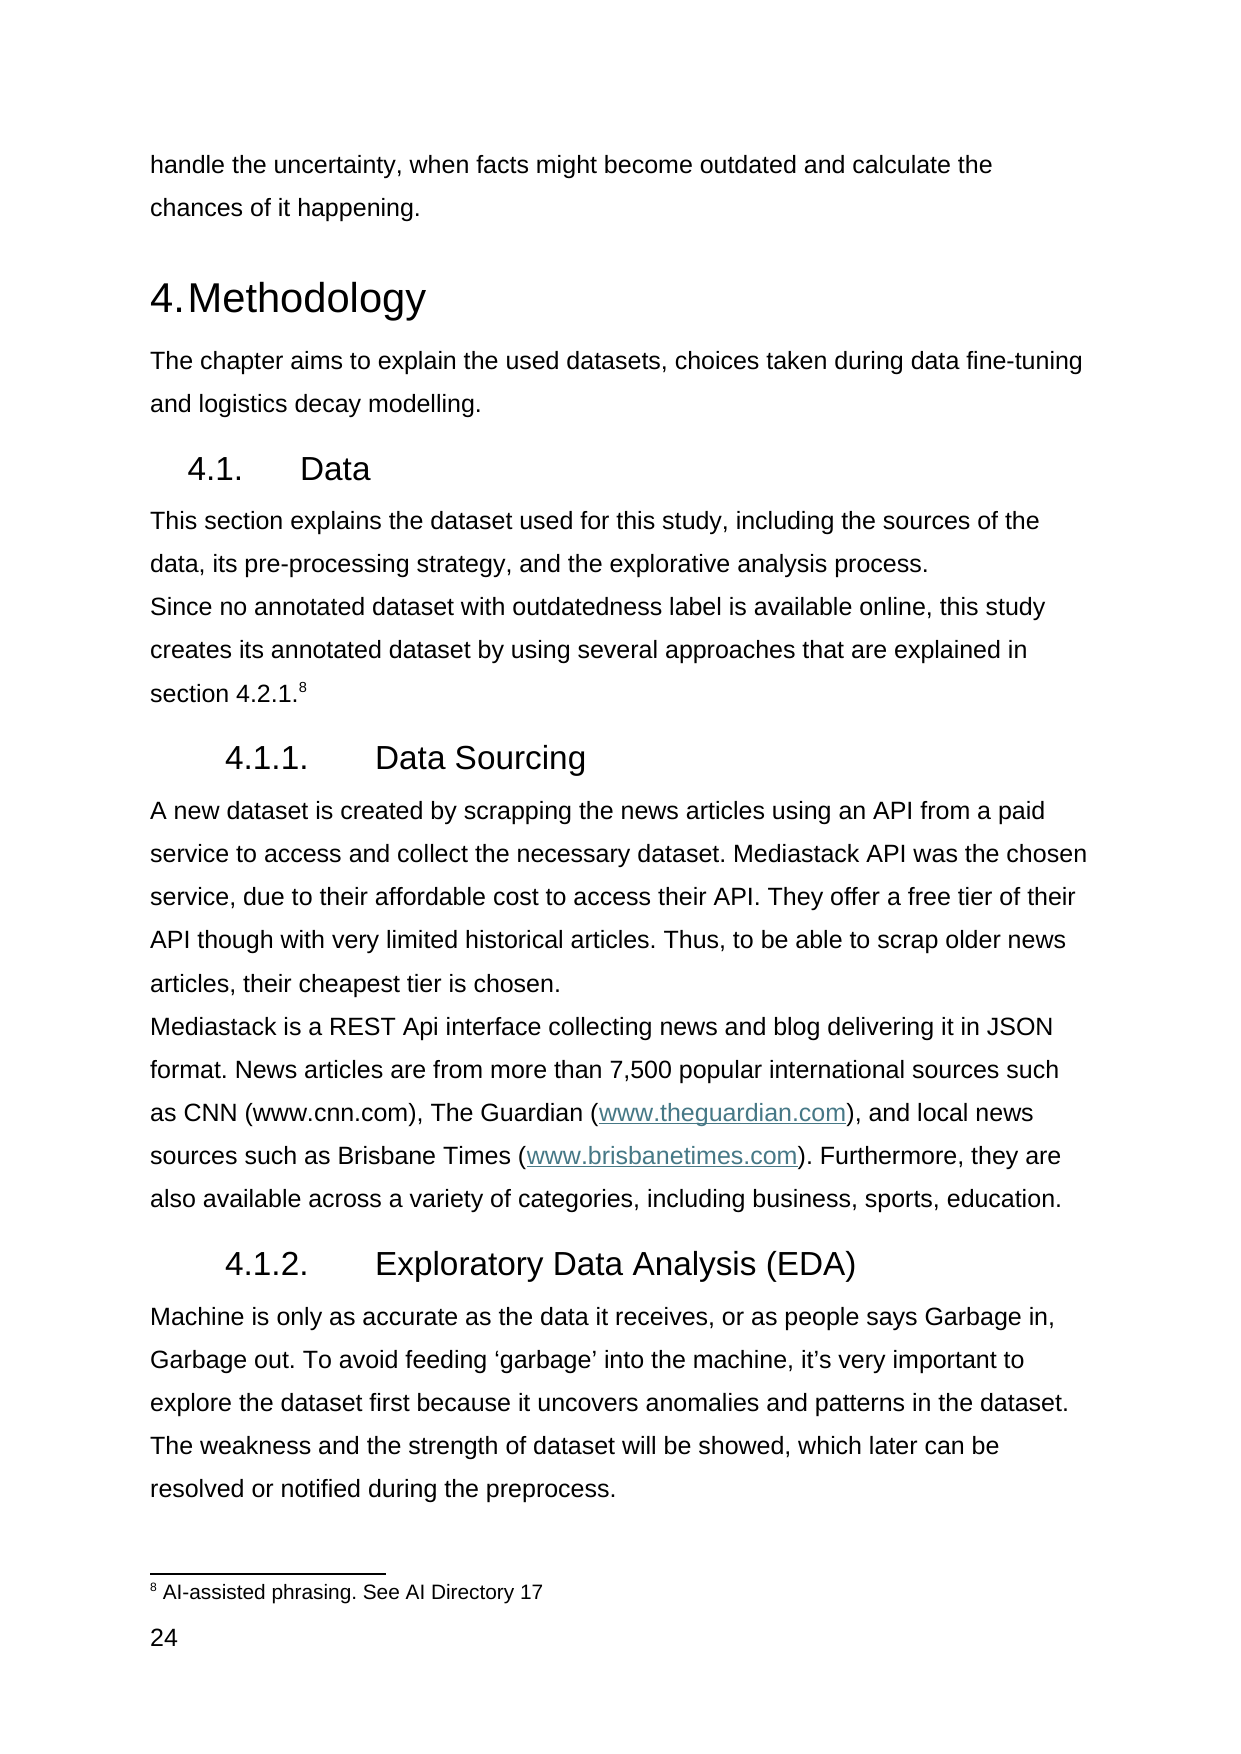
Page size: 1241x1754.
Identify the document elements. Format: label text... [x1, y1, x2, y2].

subtitle Exploratory Data Analysis (EDA) [225, 1244, 1090, 1282]
text Mediastack is a REST Api interface collecting news and blog delivering it in JSON format. News articles are from more than 7,500 popular international sources such as CNN (www.cnn.com), The Guardian (www.theguardian.com), and local news sources such as Brisbane Times (www.brisbanetimes.com). Furthermore, they are also available across a variety of categories, including business, sports, education. [150, 1012, 1090, 1213]
text Machine is only as accurate as the data it receives, or as people says Garbage in, Garbage out. To avoid feeding ‘garbage’ into the machine, it’s very important to explore the dataset first because it uncovers anomalies and patterns in the dataset. The weakness and the strength of dataset will be showed, which later can be resolved or notified during the preprocess. [150, 1302, 1090, 1503]
text A new dataset is created by scrapping the news articles using an API from a paid service to access and collect the necessary dataset. Mediastack API was the chosen service, due to their affordable cost to access their API. They offer a free tier of their API though with very limited historical articles. Thus, to be able to scrap older news articles, their cheapest tier is chosen. [150, 796, 1090, 997]
subtitle Data Sourcing [225, 738, 1090, 777]
subtitle Data [187, 448, 1090, 487]
text Since no annotated dataset with outdatedness label is available online, this study creates its annotated dataset by using several approaches that are explained in section 4.2.1. [150, 592, 1090, 707]
text This section explains the dataset used for this study, including the sources of the data, its pre-processing strategy, and the explorative analysis process. [150, 506, 1090, 578]
subtitle Methodology [150, 274, 1090, 322]
text The chapter aims to explain the used datasets, choices taken during data fine-tuning and logistics decay modelling. [150, 346, 1090, 417]
